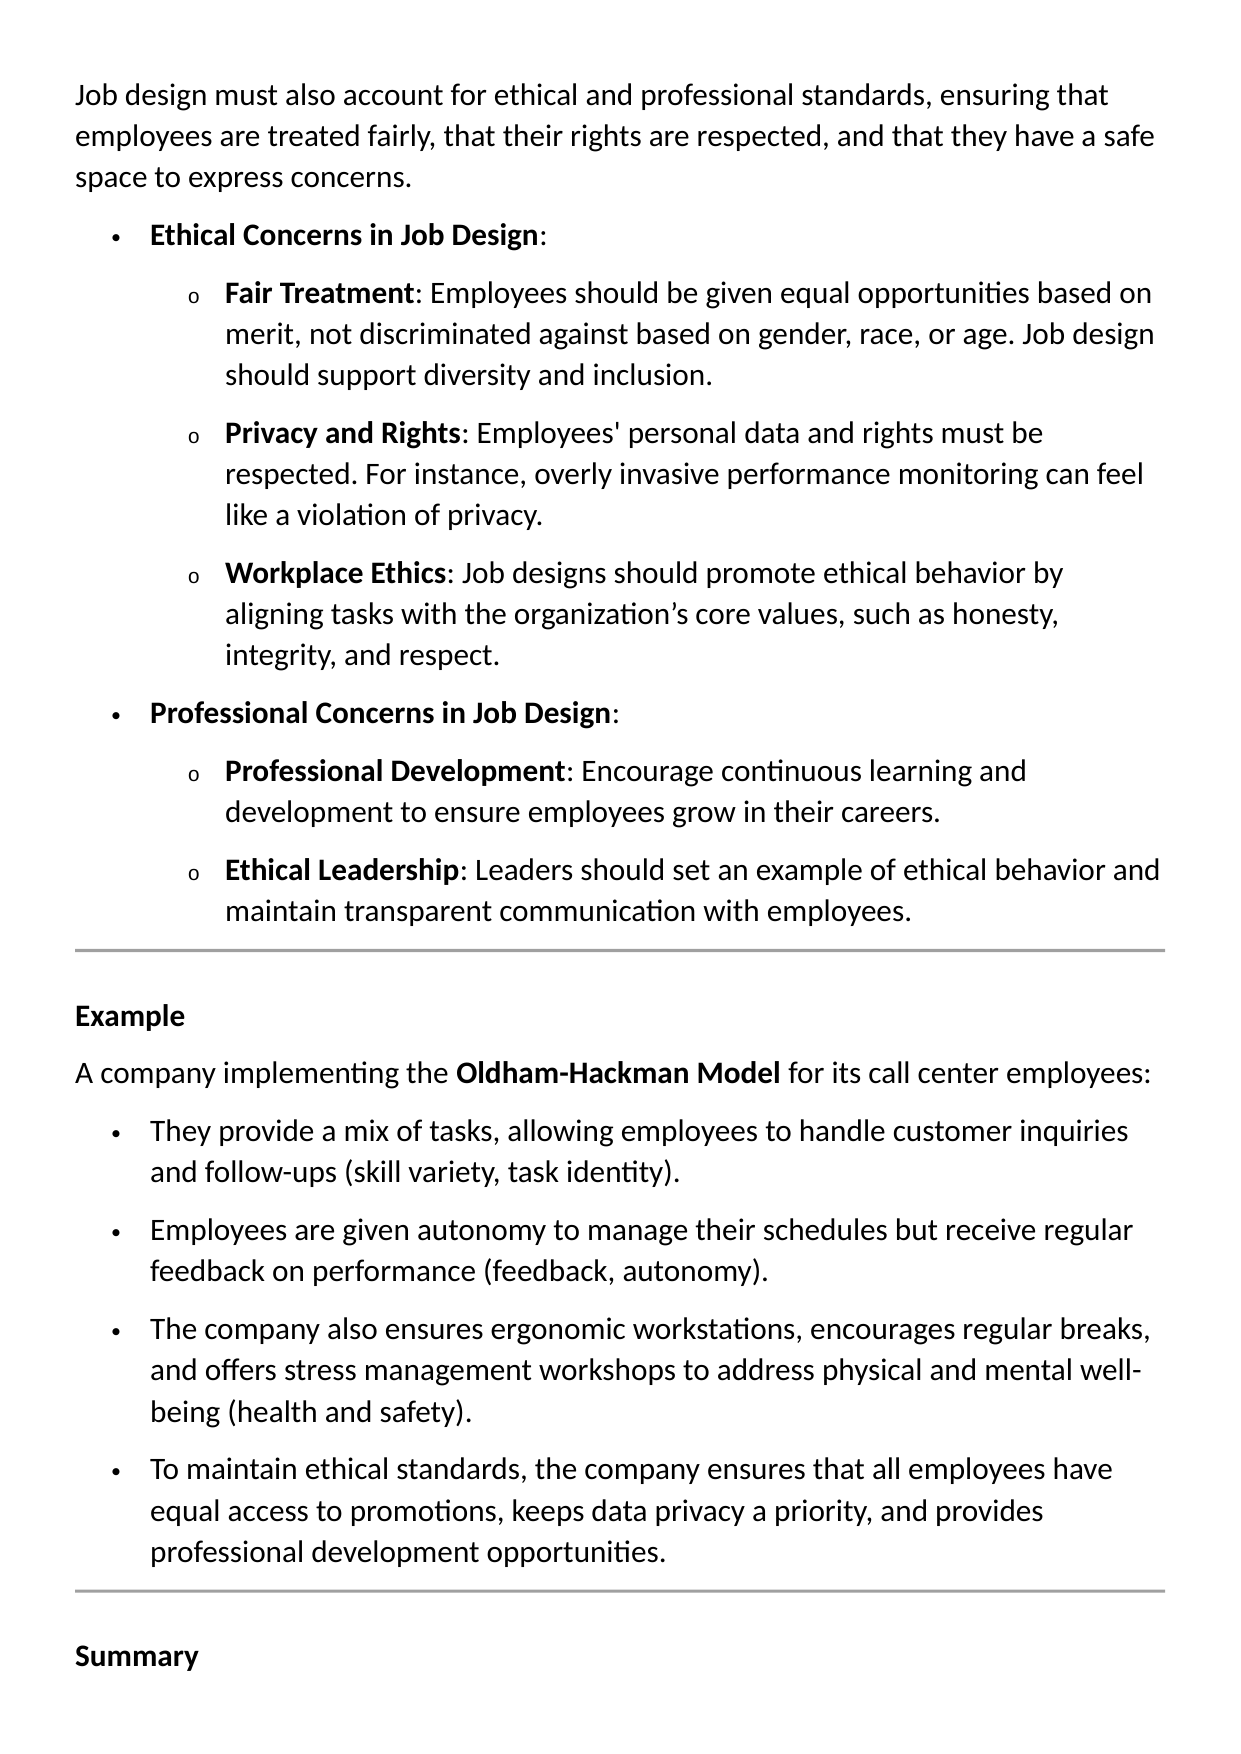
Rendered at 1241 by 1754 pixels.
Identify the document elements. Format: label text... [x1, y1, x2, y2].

list Ethical Leadership: Leaders should set an example of ethical behavior and maintain transparent communication with employees. [187, 850, 1165, 929]
text Summary [75, 1636, 1165, 1674]
list Privacy and Rights: Employees' personal data and rights must be respected. For instance, overly invasive performance monitoring can feel like a violation of privacy. [187, 413, 1165, 533]
list Professional Development: Encourage continuous learning and development to ensure employees grow in their careers. [187, 751, 1165, 830]
text A company implementing the Oldham-Hackman Model for its call center employees: [75, 1054, 1165, 1092]
list Workplace Ethics: Job designs should promote ethical behavior by aligning tasks with the organization’s core values, such as honesty, integrity, and respect. [187, 553, 1165, 673]
list Ethical Concerns in Job Design: [112, 215, 1165, 253]
list Professional Concerns in Job Design: [112, 693, 1165, 731]
list The company also ensures ergonomic workstations, encourages regular breaks, and offers stress management workshops to address physical and mental well-being (health and safety). [112, 1309, 1165, 1430]
list To maintain ethical standards, the company ensures that all employees have equal access to promotions, keeps data privacy a priority, and provides professional development opportunities. [112, 1449, 1165, 1570]
text Example [75, 996, 1165, 1034]
text Job design must also account for ethical and professional standards, ensuring that employees are treated fairly, that their rights are respected, and that they have a safe space to express concerns. [75, 75, 1165, 195]
list Employees are given autonomy to manage their schedules but receive regular feedback on performance (feedback, autonomy). [112, 1210, 1165, 1290]
list Fair Treatment: Employees should be given equal opportunities based on merit, not discriminated against based on gender, race, or age. Job design should support diversity and inclusion. [187, 273, 1165, 393]
list They provide a mix of tasks, allowing employees to handle customer inquiries and follow-ups (skill variety, task identity). [112, 1111, 1165, 1191]
